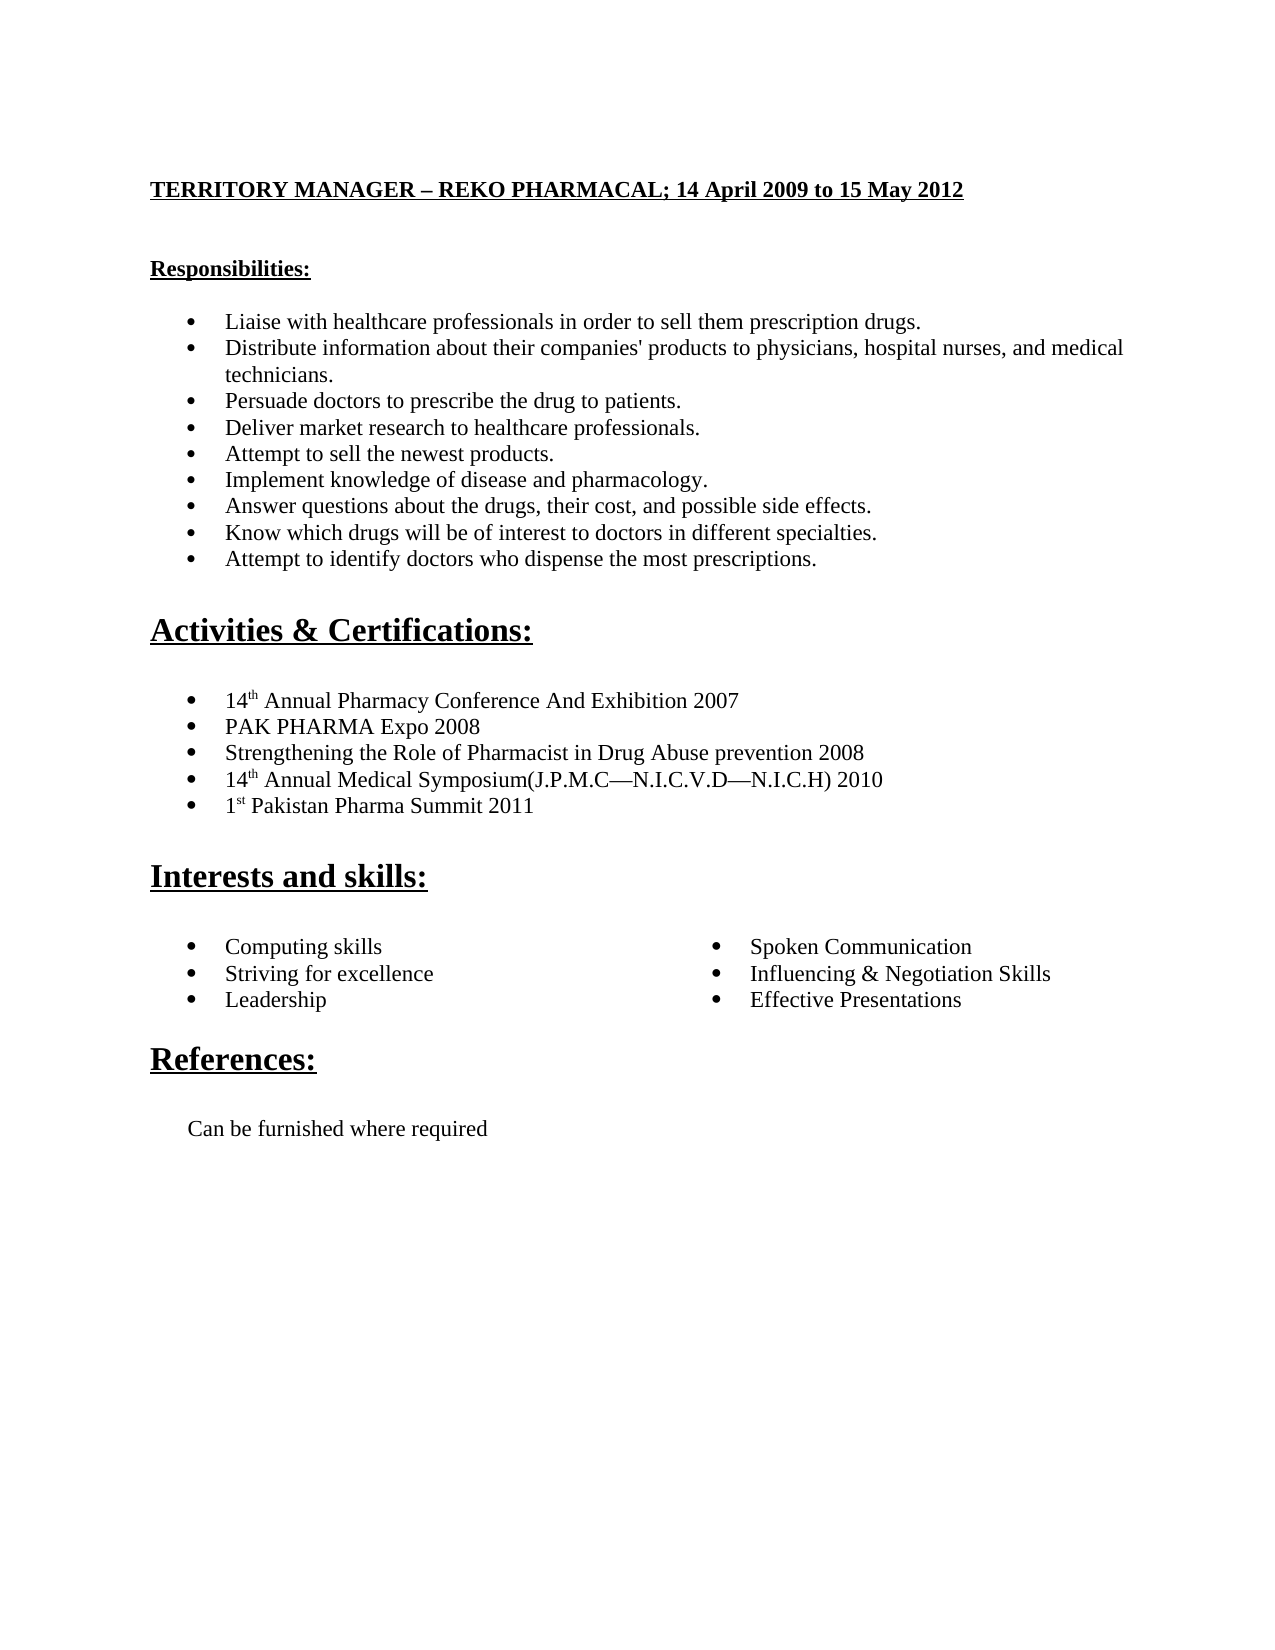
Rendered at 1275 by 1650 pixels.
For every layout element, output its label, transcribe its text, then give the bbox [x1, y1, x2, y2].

list Attempt to sell the newest products. [187, 440, 1125, 466]
list Liaise with healthcare professionals in order to sell them prescription drugs. [187, 308, 1125, 334]
list Deliver market research to healthcare professionals. [187, 413, 1125, 440]
list 14th Annual Pharmacy Conference And Exhibition 2007 [187, 687, 1125, 713]
text Activities & Certifications: [150, 610, 1125, 648]
list Answer questions about the drugs, their cost, and possible side effects. [187, 493, 1125, 519]
text Interests and skills: [150, 857, 1125, 895]
text References: [150, 1039, 1125, 1077]
list Striving for excellence [187, 960, 600, 986]
text TERRITORY MANAGER – REKO PHARMACAL; 14 April 2009 to 15 May 2012 [150, 176, 1125, 203]
list Strengthening the Role of Pharmacist in Drug Abuse prevention 2008 [187, 739, 1125, 766]
list 1st Pakistan Pharma Summit 2011 [187, 792, 1125, 818]
list Spoken Communication [712, 933, 1125, 960]
list 14th Annual Medical Symposium(J.P.M.C—N.I.C.V.D—N.I.C.H) 2010 [187, 766, 1125, 792]
list PAK PHARMA Expo 2008 [187, 713, 1125, 739]
list Distribute information about their companies' products to physicians, hospital nurses, and medical technicians. [187, 334, 1125, 387]
list Attempt to identify doctors who dispense the most prescriptions. [187, 545, 1125, 572]
list Implement knowledge of disease and pharmacology. [187, 466, 1125, 493]
list Effective Presentations [712, 986, 1125, 1012]
list Know which drugs will be of interest to doctors in different specialties. [187, 519, 1125, 545]
list Persuade doctors to prescribe the drug to patients. [187, 387, 1125, 413]
list Computing skills [187, 933, 600, 960]
text Can be furnished where required [187, 1116, 1125, 1142]
list Leadership [187, 986, 600, 1012]
list Influencing & Negotiation Skills [712, 960, 1125, 986]
text Responsibilities: [150, 255, 1125, 282]
